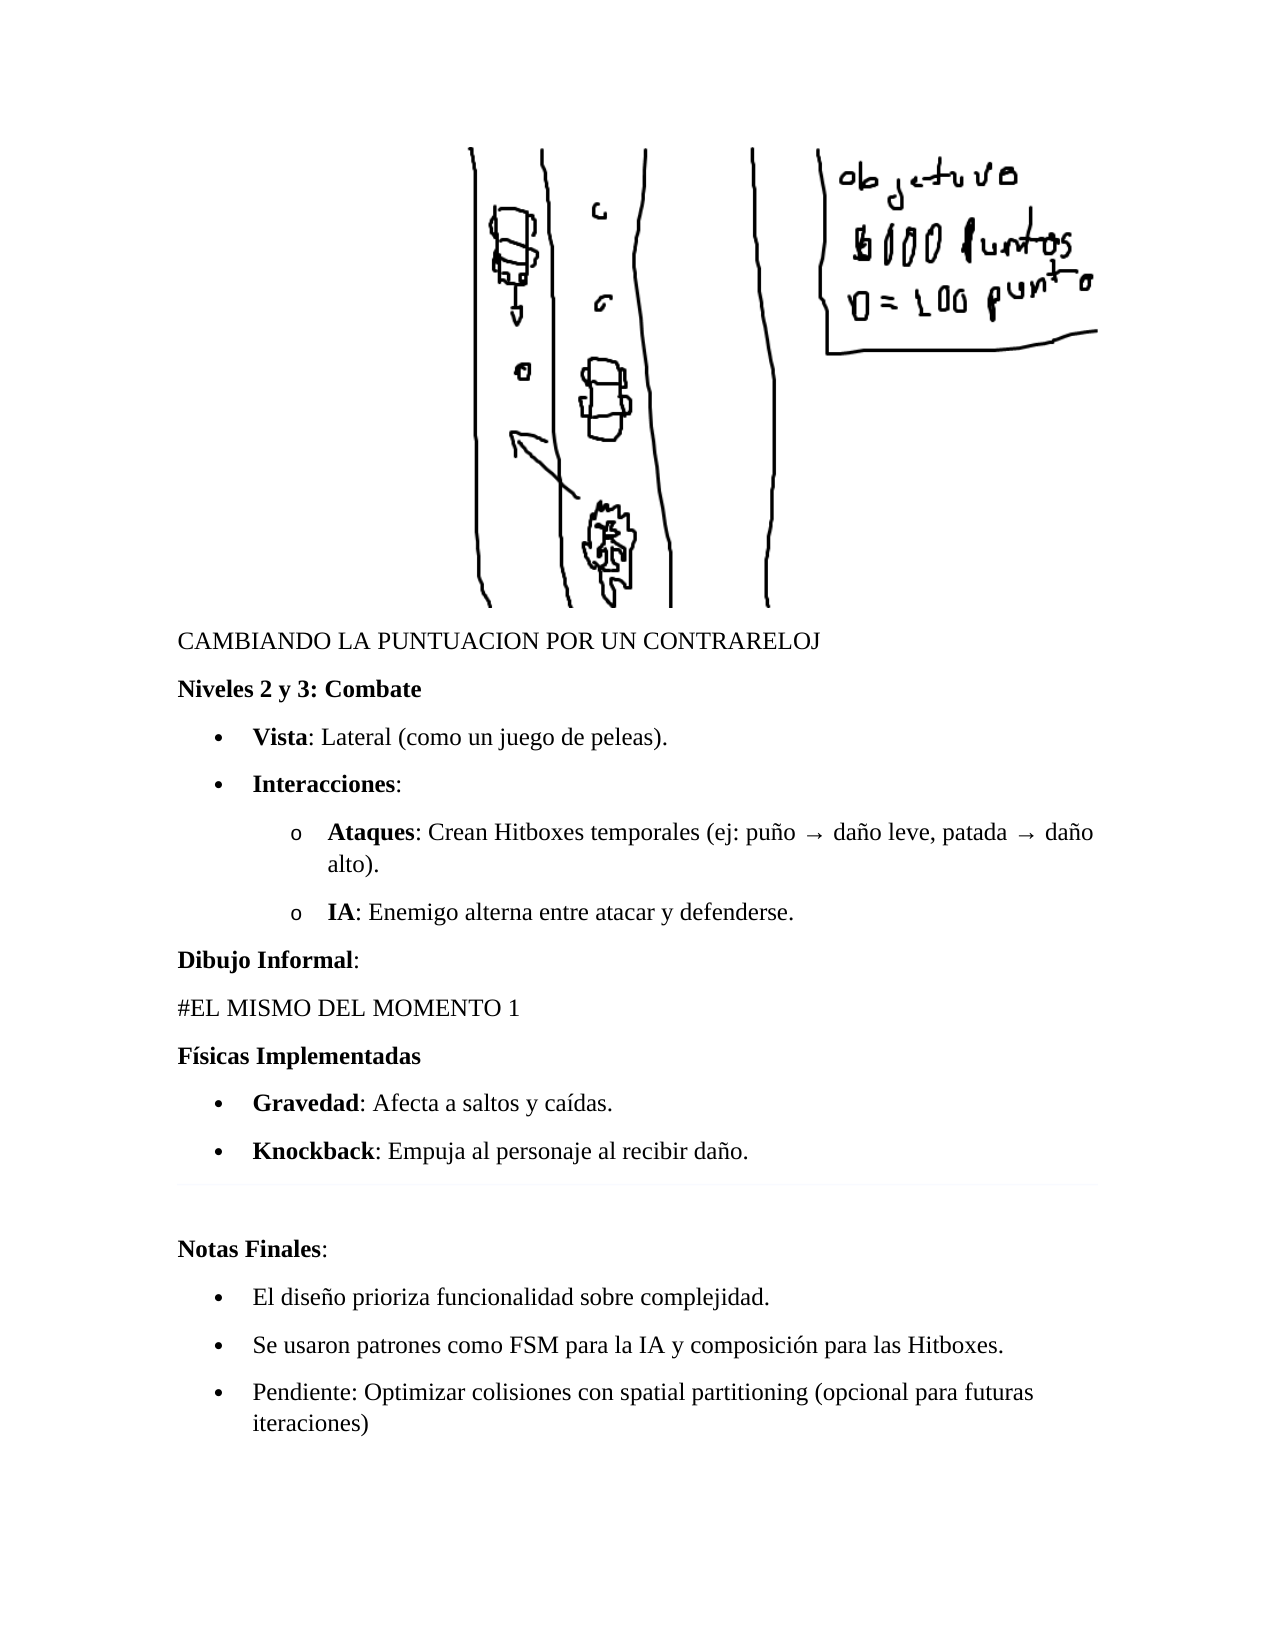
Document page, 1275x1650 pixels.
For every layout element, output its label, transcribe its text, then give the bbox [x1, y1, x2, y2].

list Interacciones: [215, 769, 1098, 798]
list Ataques: Crean Hitboxes temporales (ej: puño → daño leve, patada → daño alto). [290, 817, 1098, 878]
list Se usaron patrones como FSM para la IA y composición para las Hitboxes. [215, 1330, 1098, 1358]
text #EL MISMO DEL MOMENTO 1 [177, 993, 1098, 1022]
text Físicas Implementadas [177, 1041, 1098, 1069]
list Knockback: Empuja al personaje al recibir daño. [215, 1136, 1098, 1165]
list IA: Enemigo alterna entre atacar y defenderse. [290, 897, 1098, 926]
list Pendiente: Optimizar colisiones con spatial partitioning (opcional para futuras iteraciones) [215, 1377, 1098, 1437]
text Dibujo Informal: [177, 945, 1098, 974]
picture [177, 147, 1098, 608]
list Vista: Lateral (como un juego de peleas). [215, 722, 1098, 751]
text Notas Finales: [177, 1234, 1098, 1263]
list El diseño prioriza funcionalidad sobre complejidad. [215, 1282, 1098, 1311]
text Niveles 2 y 3: Combate [177, 674, 1098, 703]
text CAMBIANDO LA PUNTUACION POR UN CONTRARELOJ [177, 626, 1098, 655]
list Gravedad: Afecta a saltos y caídas. [215, 1088, 1098, 1117]
